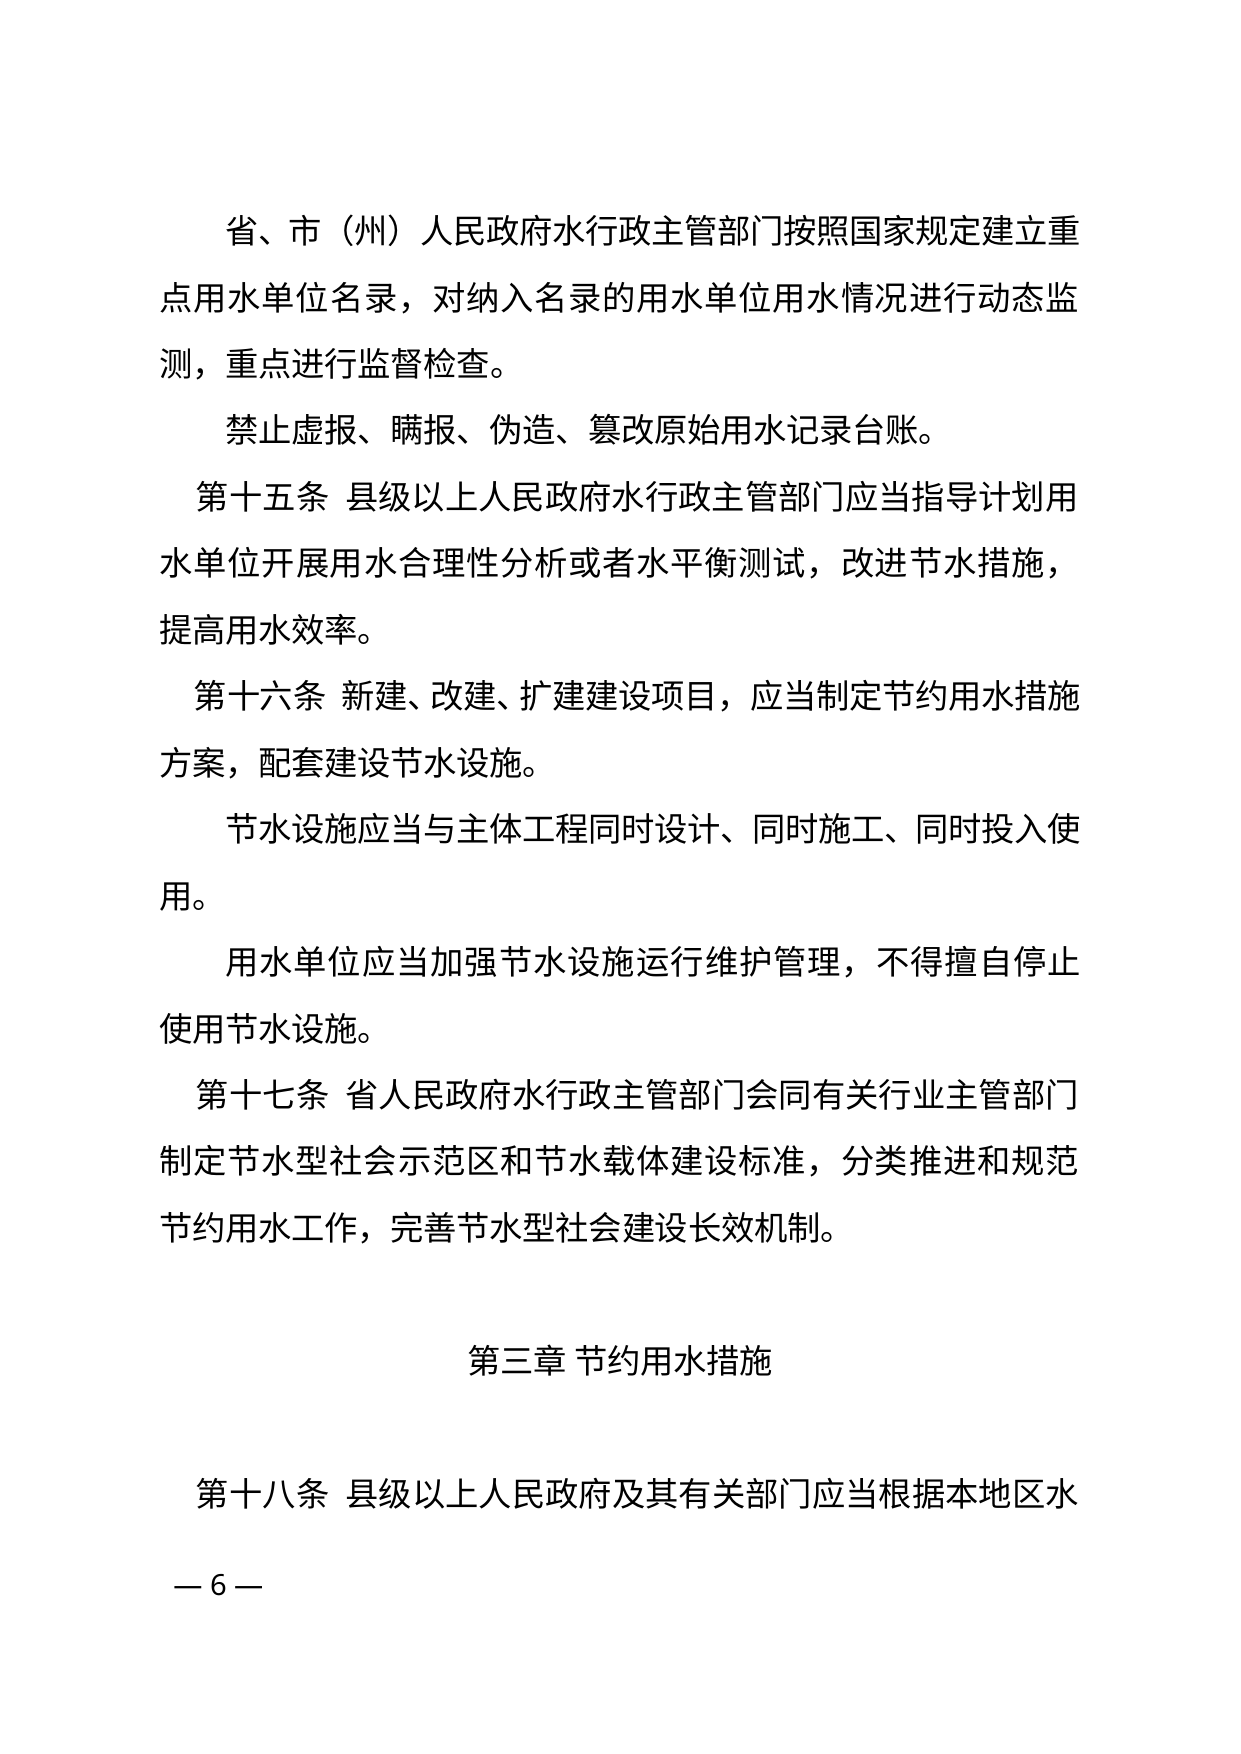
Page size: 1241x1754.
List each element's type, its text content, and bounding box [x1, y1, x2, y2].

text 第十七条 省人民政府水行政主管部门会同有关行业主管部门制定节水型社会示范区和节水载体建设标准，分类推进和规范节约用水工作，完善节水型社会建设长效机制。 [159, 1193, 1081, 1392]
text 第十五条 县级以上人民政府水行政主管部门应当指导计划用水单位开展用水合理性分析或者水平衡测试，改进节水措施，提高用水效率。 [159, 594, 1081, 794]
text 省、市（州）人民政府水行政主管部门按照国家规定建立重点用水单位名录，对纳入名录的用水单位用水情况进行动态监测，重点进行监督检查。 [159, 329, 1081, 528]
text 用水单位应当加强节水设施运行维护管理，不得擅自停止使用节水设施。 [159, 1060, 1081, 1193]
list 节约用水措施 [159, 1458, 1081, 1525]
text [159, 196, 1081, 329]
text 节水设施应当与主体工程同时设计、同时施工、同时投入使用。 [159, 927, 1081, 1060]
text 禁止虚报、瞒报、伪造、篡改原始用水记录台账。 [159, 528, 1081, 594]
text 第十六条 新建、改建、扩建建设项目，应当制定节约用水措施方案，配套建设节水设施。 [159, 794, 1081, 927]
